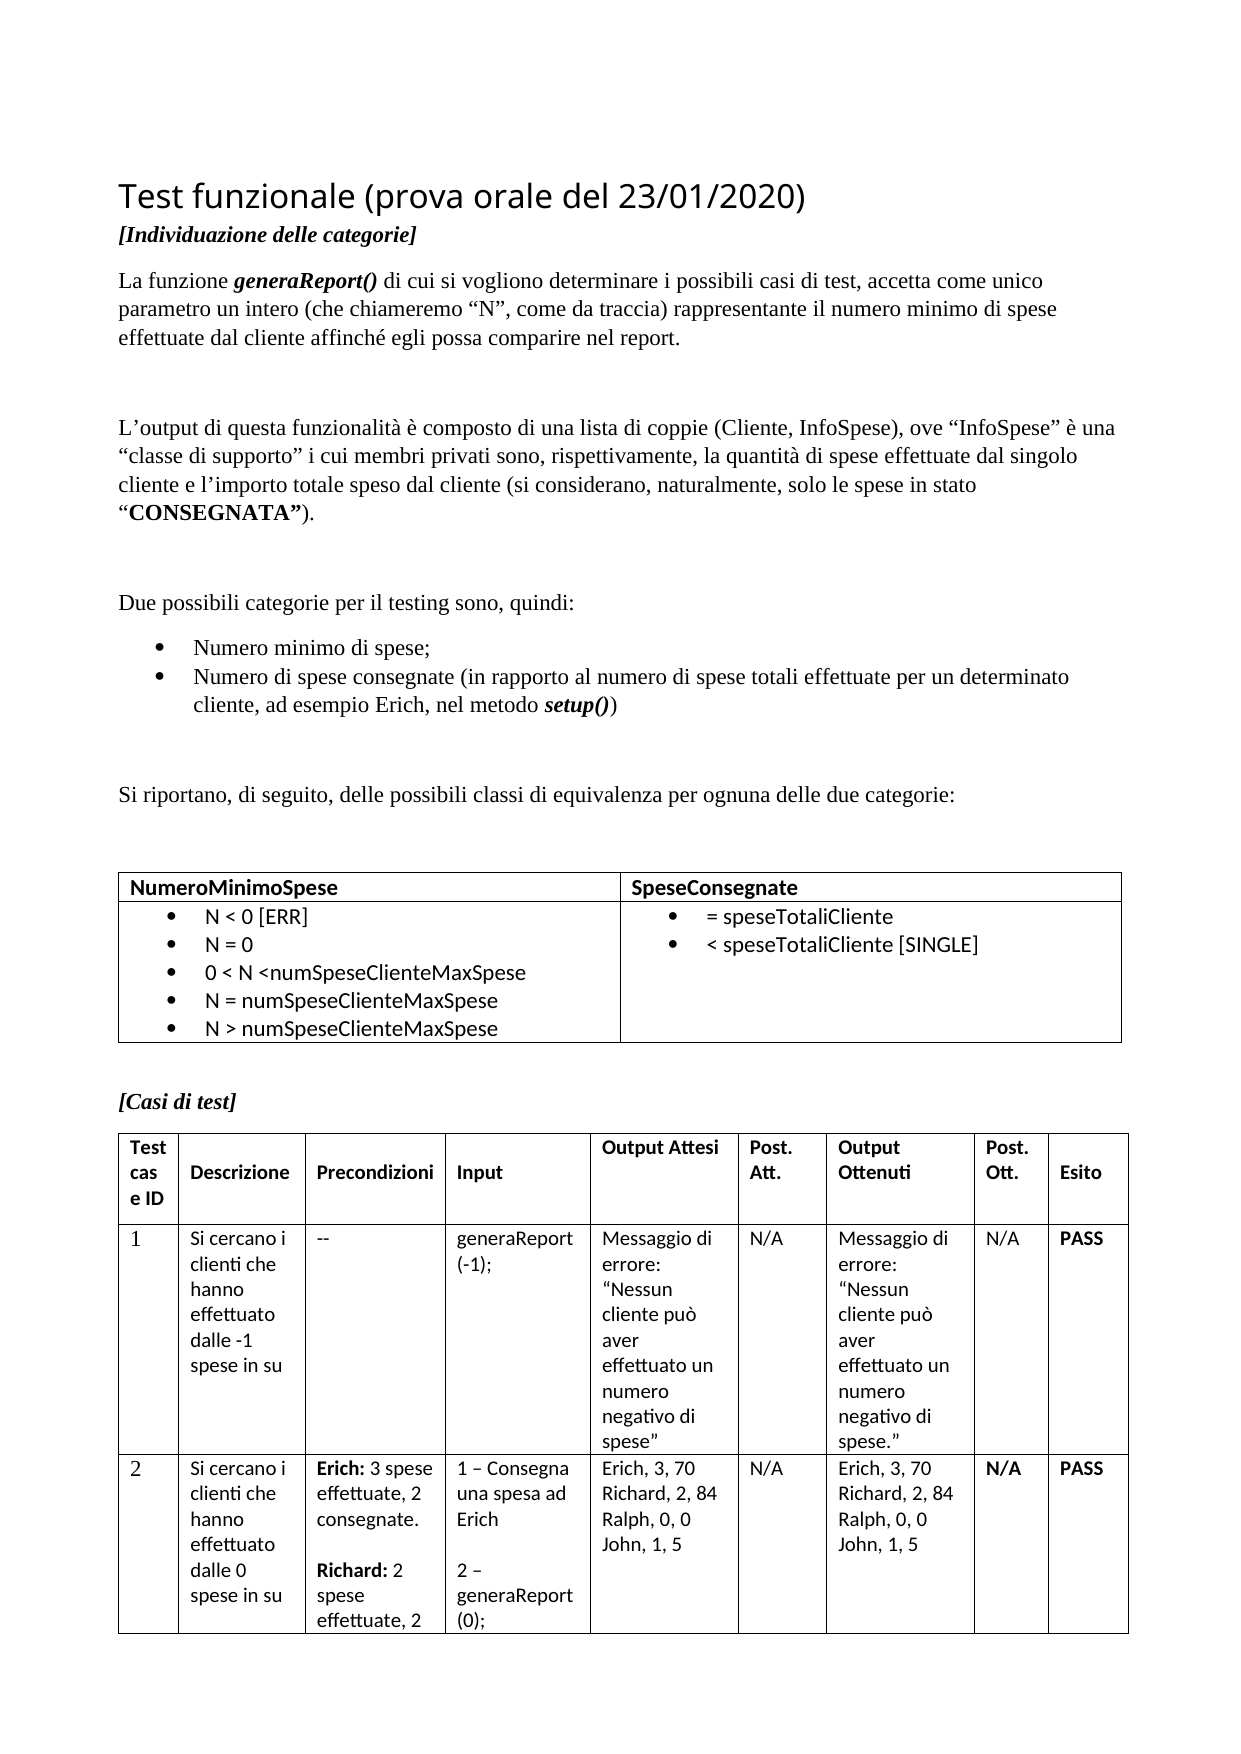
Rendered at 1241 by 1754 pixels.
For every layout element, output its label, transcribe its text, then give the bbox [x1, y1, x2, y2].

table_cell N/A [975, 1225, 1048, 1454]
list Numero minimo di spese; [156, 634, 1122, 661]
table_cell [446, 1455, 590, 1633]
table_cell N/A [739, 1455, 826, 1633]
table_header NumeroMinimoSpese [119, 873, 620, 901]
table_cell N/A [975, 1455, 1048, 1633]
table_header Test case ID [119, 1134, 178, 1224]
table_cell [306, 1455, 445, 1633]
text L’output di questa funzionalità è composto di una lista di coppie (Cliente, InfoSpese), ove “InfoSpese” è una “classe di supporto” i cui membri privati sono, rispettivamente, la quantità di spese effettuate dal singolo cliente e l’importo totale speso dal cliente (si considerano, naturalmente, solo le spese in stato “CONSEGNATA”). [118, 414, 1122, 525]
text [Casi di test] [118, 1088, 1122, 1114]
table_header Precondizioni [306, 1134, 445, 1224]
table_cell = speseTotaliCliente < speseTotaliCliente [SINGLE] [621, 902, 1121, 1042]
table_cell PASS [1049, 1455, 1128, 1633]
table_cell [827, 1455, 974, 1633]
table_cell 2 [119, 1455, 178, 1633]
table_cell N/A [739, 1225, 826, 1454]
list Numero di spese consegnate (in rapporto al numero di spese totali effettuate per un determinato cliente, ad esempio Erich, nel metodo setup()) [156, 663, 1122, 718]
table_header Output Ottenuti [827, 1134, 974, 1224]
text [Individuazione delle categorie] [118, 222, 1122, 248]
table_header Esito [1049, 1134, 1128, 1224]
table_header Descrizione [179, 1134, 305, 1224]
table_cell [179, 1455, 305, 1633]
table_cell generaReport(-1); [446, 1225, 590, 1454]
text Due possibili categorie per il testing sono, quindi: [118, 589, 1122, 616]
table_cell N < 0 [ERR] N = 0 0 < N <numSpeseClienteMaxSpese N = numSpeseClienteMaxSpese N > numSpeseClienteMaxSpese [119, 902, 620, 1042]
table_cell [591, 1455, 738, 1633]
table_header Post. Att. [739, 1134, 826, 1224]
text La funzione generaReport() di cui si vogliono determinare i possibili casi di test, accetta come unico parametro un intero (che chiameremo “N”, come da traccia) rappresentante il numero minimo di spese effettuate dal cliente affinché egli possa comparire nel report. [118, 267, 1122, 350]
text Si riportano, di seguito, delle possibili classi di equivalenza per ognuna delle due categorie: [118, 781, 1122, 808]
table_cell PASS [1049, 1225, 1128, 1454]
table_cell Si cercano i clienti che hanno effettuato dalle -1 spese in su [179, 1225, 305, 1454]
table_cell -- [306, 1225, 445, 1454]
table_header Post. Ott. [975, 1134, 1048, 1224]
subtitle Test funzionale (prova orale del 23/01/2020) [118, 173, 1122, 218]
table_cell Messaggio di errore: “Nessun cliente può aver effettuato un numero negativo di spese.” [827, 1225, 974, 1454]
table_header Output Attesi [591, 1134, 738, 1224]
table_header SpeseConsegnate [621, 873, 1121, 901]
table_cell 1 [119, 1225, 178, 1454]
table_header Input [446, 1134, 590, 1224]
table_cell Messaggio di errore: “Nessun cliente può aver effettuato un numero negativo di spese” [591, 1225, 738, 1454]
